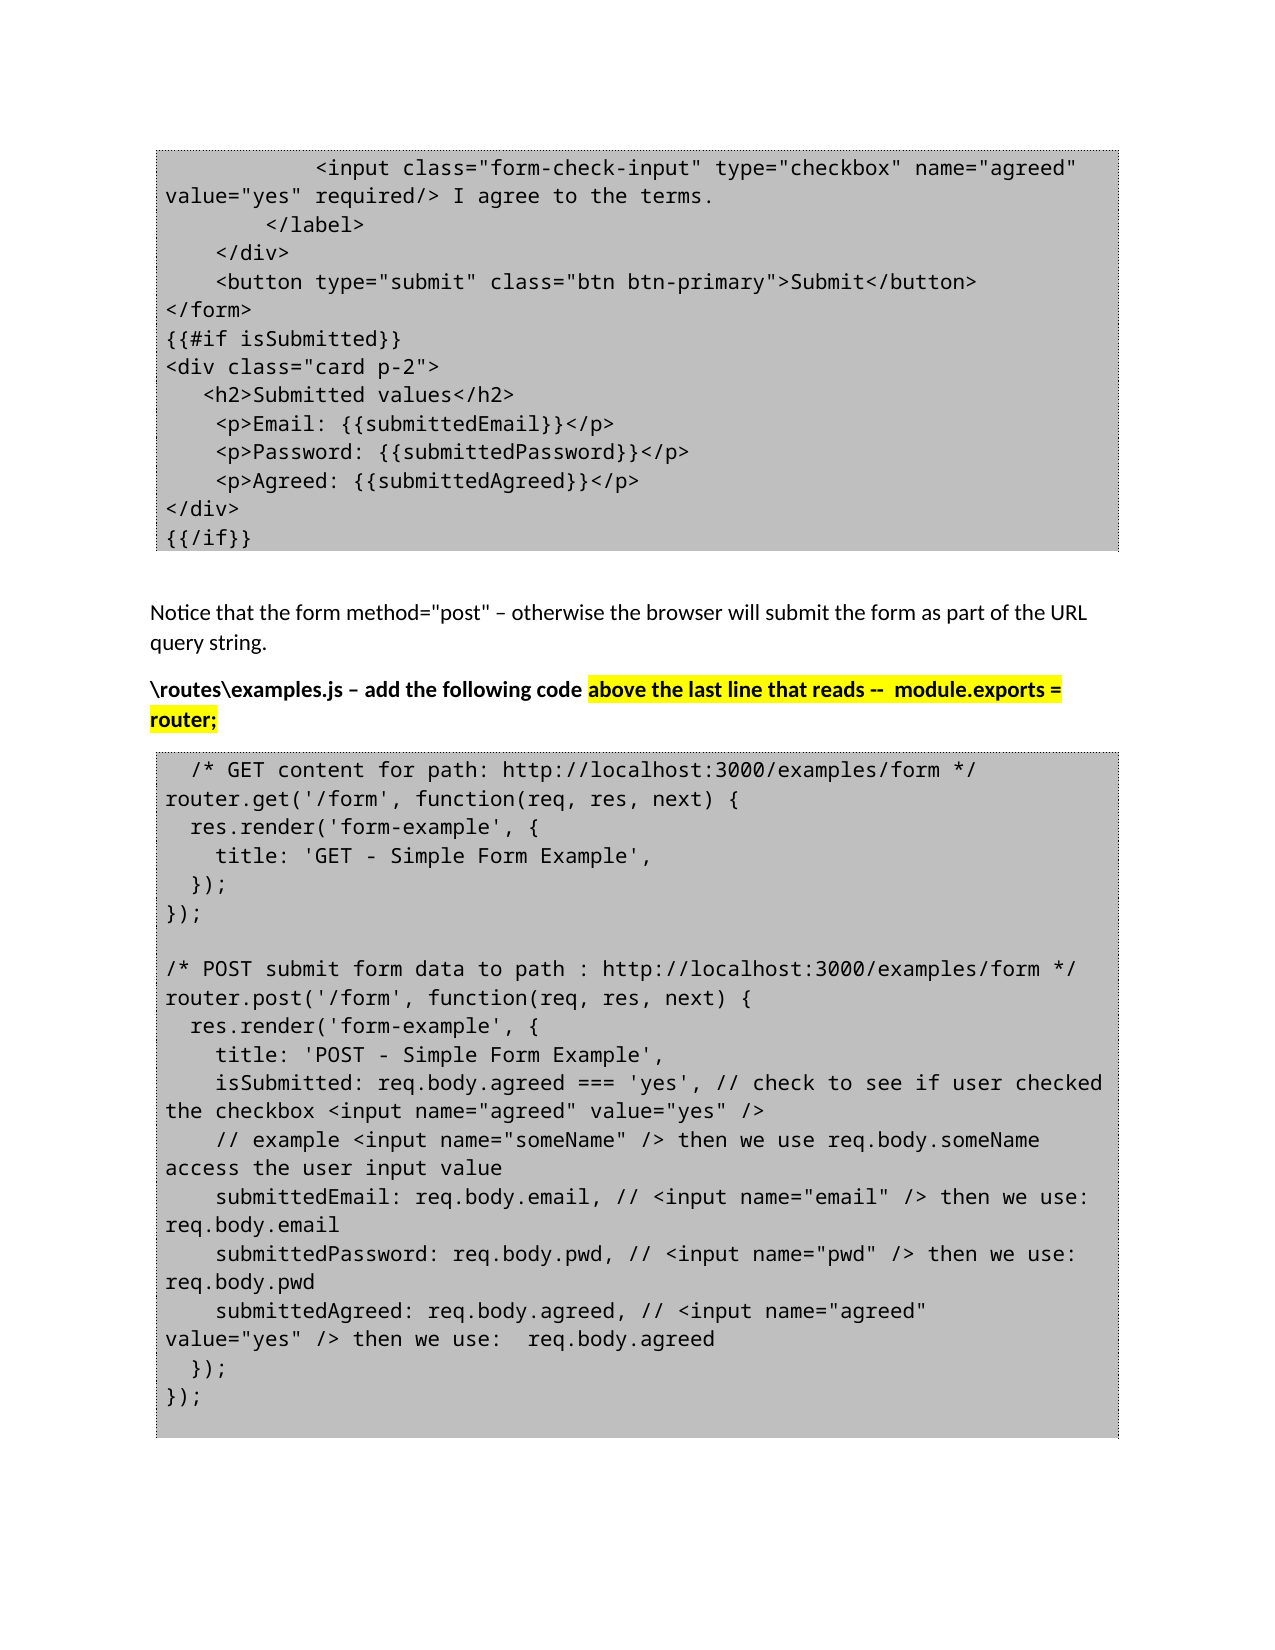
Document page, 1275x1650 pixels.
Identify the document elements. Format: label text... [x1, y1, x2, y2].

text }); [156, 866, 1119, 894]
text router.post('/form', function(req, res, next) { [156, 980, 1119, 1008]
text <button type="submit" class="btn btn-primary">Submit</button> [156, 264, 1119, 292]
text router.get('/form', function(req, res, next) { [156, 781, 1119, 809]
text Notice that the form method="post" – otherwise the browser will submit the form as part of the URL query string. [150, 598, 1125, 656]
text title: 'GET - Simple Form Example', [156, 838, 1119, 866]
text <h2>Submitted values</h2> [156, 377, 1119, 406]
text </div> [156, 491, 1119, 520]
text </label> [156, 207, 1119, 235]
text isSubmitted: req.body.agreed === 'yes', // check to see if user checked the checkbox <input name="agreed" value="yes" /> [156, 1065, 1119, 1122]
text // example <input name="someName" /> then we use req.body.someName access the user input value [156, 1122, 1119, 1179]
text </div> [156, 235, 1119, 264]
text <div class="card p-2"> [156, 349, 1119, 377]
text <p>Password: {{submittedPassword}}</p> [156, 434, 1119, 463]
text /* POST submit form data to path : http://localhost:3000/examples/form */ [156, 951, 1119, 980]
text /* GET content for path: http://localhost:3000/examples/form */ [156, 752, 1119, 781]
text res.render('form-example', { [156, 1008, 1119, 1037]
text submittedPassword: req.body.pwd, // <input name="pwd" /> then we use: req.body.pwd [156, 1236, 1119, 1293]
text res.render('form-example', { [156, 809, 1119, 838]
text {{#if isSubmitted}} [156, 321, 1119, 349]
text title: 'POST - Simple Form Example', [156, 1037, 1119, 1065]
text }); [156, 1378, 1119, 1406]
text \routes\examples.js – add the following code above the last line that reads -- module.exports = router; [150, 675, 1125, 733]
text }); [156, 1349, 1119, 1378]
text </form> [156, 292, 1119, 321]
text }); [156, 894, 1119, 923]
text submittedEmail: req.body.email, // <input name="email" /> then we use: req.body.email [156, 1179, 1119, 1236]
text <p>Agreed: {{submittedAgreed}}</p> [156, 463, 1119, 491]
text {{/if}} [156, 520, 1119, 551]
text <p>Email: {{submittedEmail}}</p> [156, 406, 1119, 434]
text <input class="form-check-input" type="checkbox" name="agreed" value="yes" required/> I agree to the terms. [156, 150, 1119, 207]
text submittedAgreed: req.body.agreed, // <input name="agreed" value="yes" /> then we use: req.body.agreed [156, 1293, 1119, 1349]
